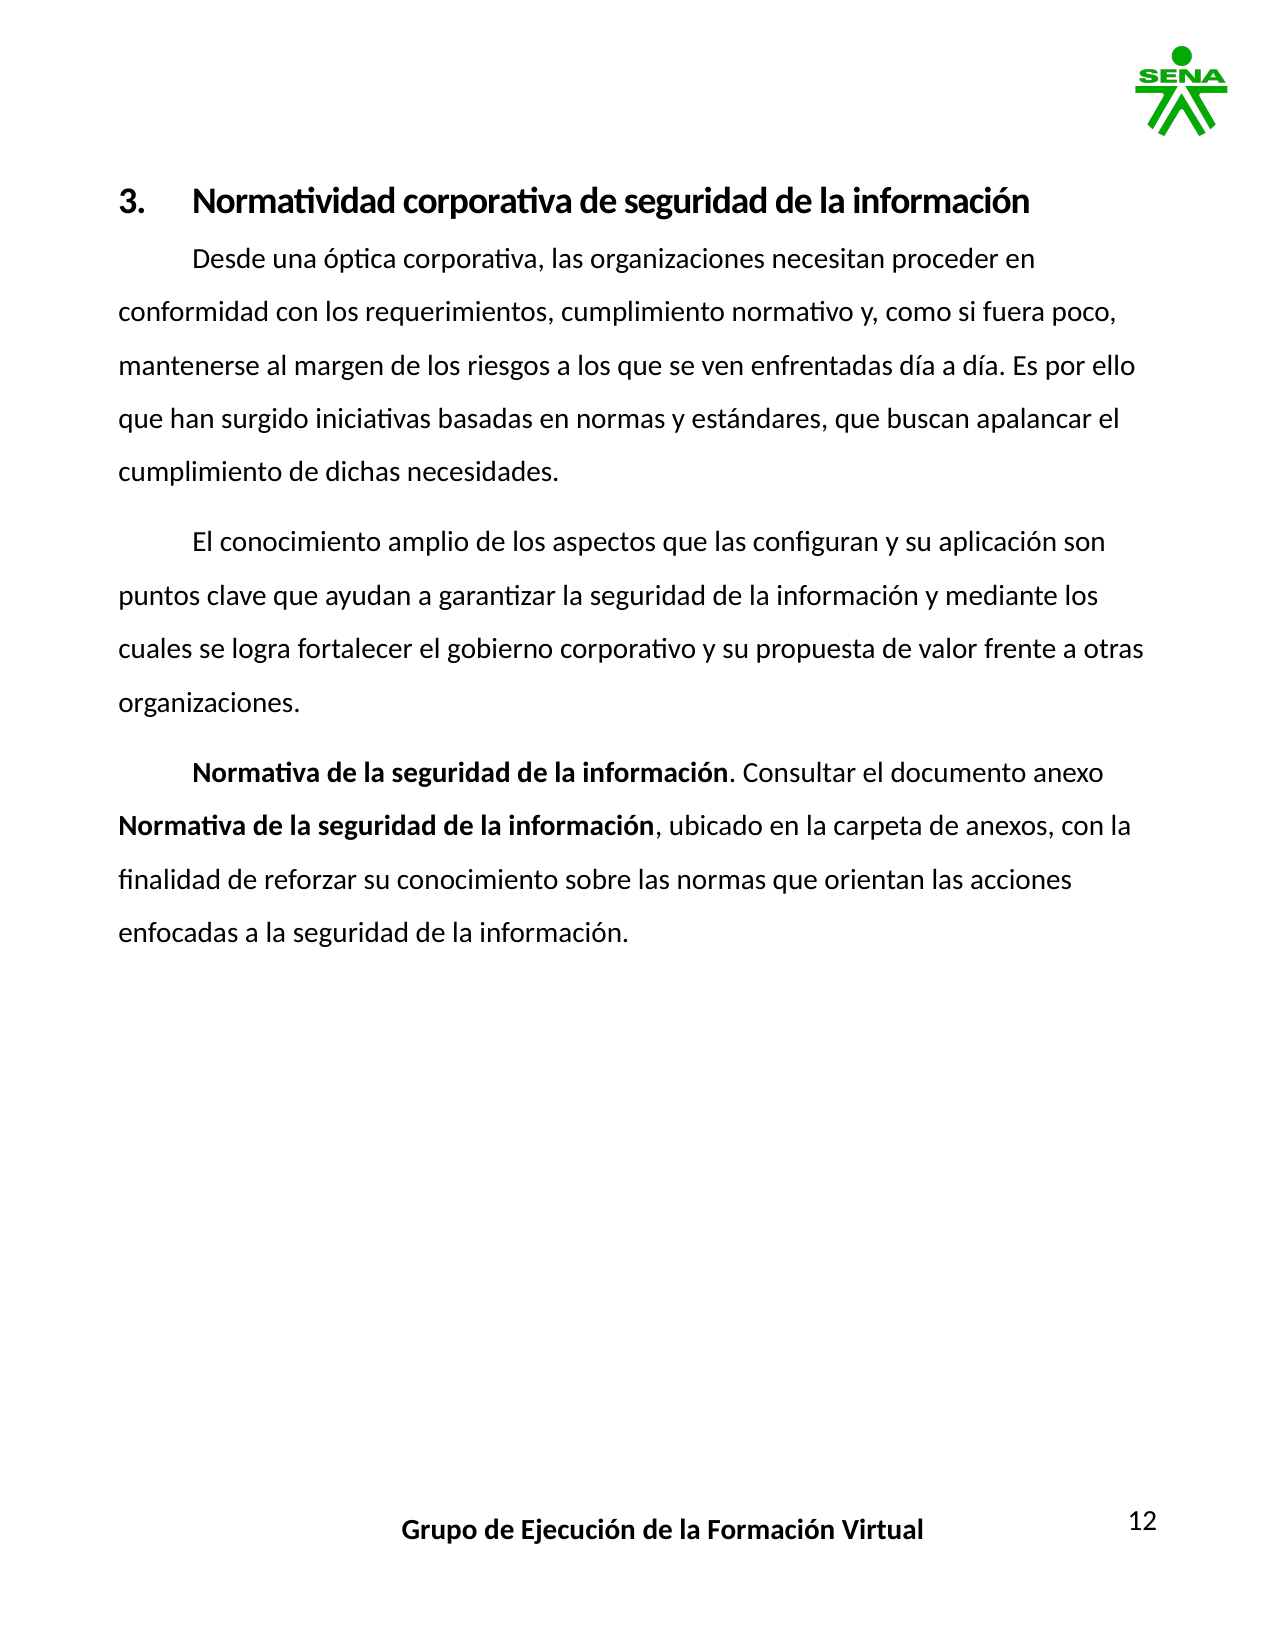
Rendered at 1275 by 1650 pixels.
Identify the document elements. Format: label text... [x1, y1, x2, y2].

subtitle Normatividad corporativa de seguridad de la información [118, 177, 1157, 223]
text El conocimiento amplio de los aspectos que las configuran y su aplicación son puntos clave que ayudan a garantizar la seguridad de la información y mediante los cuales se logra fortalecer el gobierno corporativo y su propuesta de valor frente a otras organizaciones. [118, 523, 1157, 719]
picture [1135, 46, 1228, 136]
text Desde una óptica corporativa, las organizaciones necesitan proceder en conformidad con los requerimientos, cumplimiento normativo y, como si fuera poco, mantenerse al margen de los riesgos a los que se ven enfrentadas día a día. Es por ello que han surgido iniciativas basadas en normas y estándares, que buscan apalancar el cumplimiento de dichas necesidades. [118, 240, 1157, 489]
text Normativa de la seguridad de la información. Consultar el documento anexo Normativa de la seguridad de la información, ubicado en la carpeta de anexos, con la finalidad de reforzar su conocimiento sobre las normas que orientan las acciones enfocadas a la seguridad de la información. [118, 754, 1157, 950]
